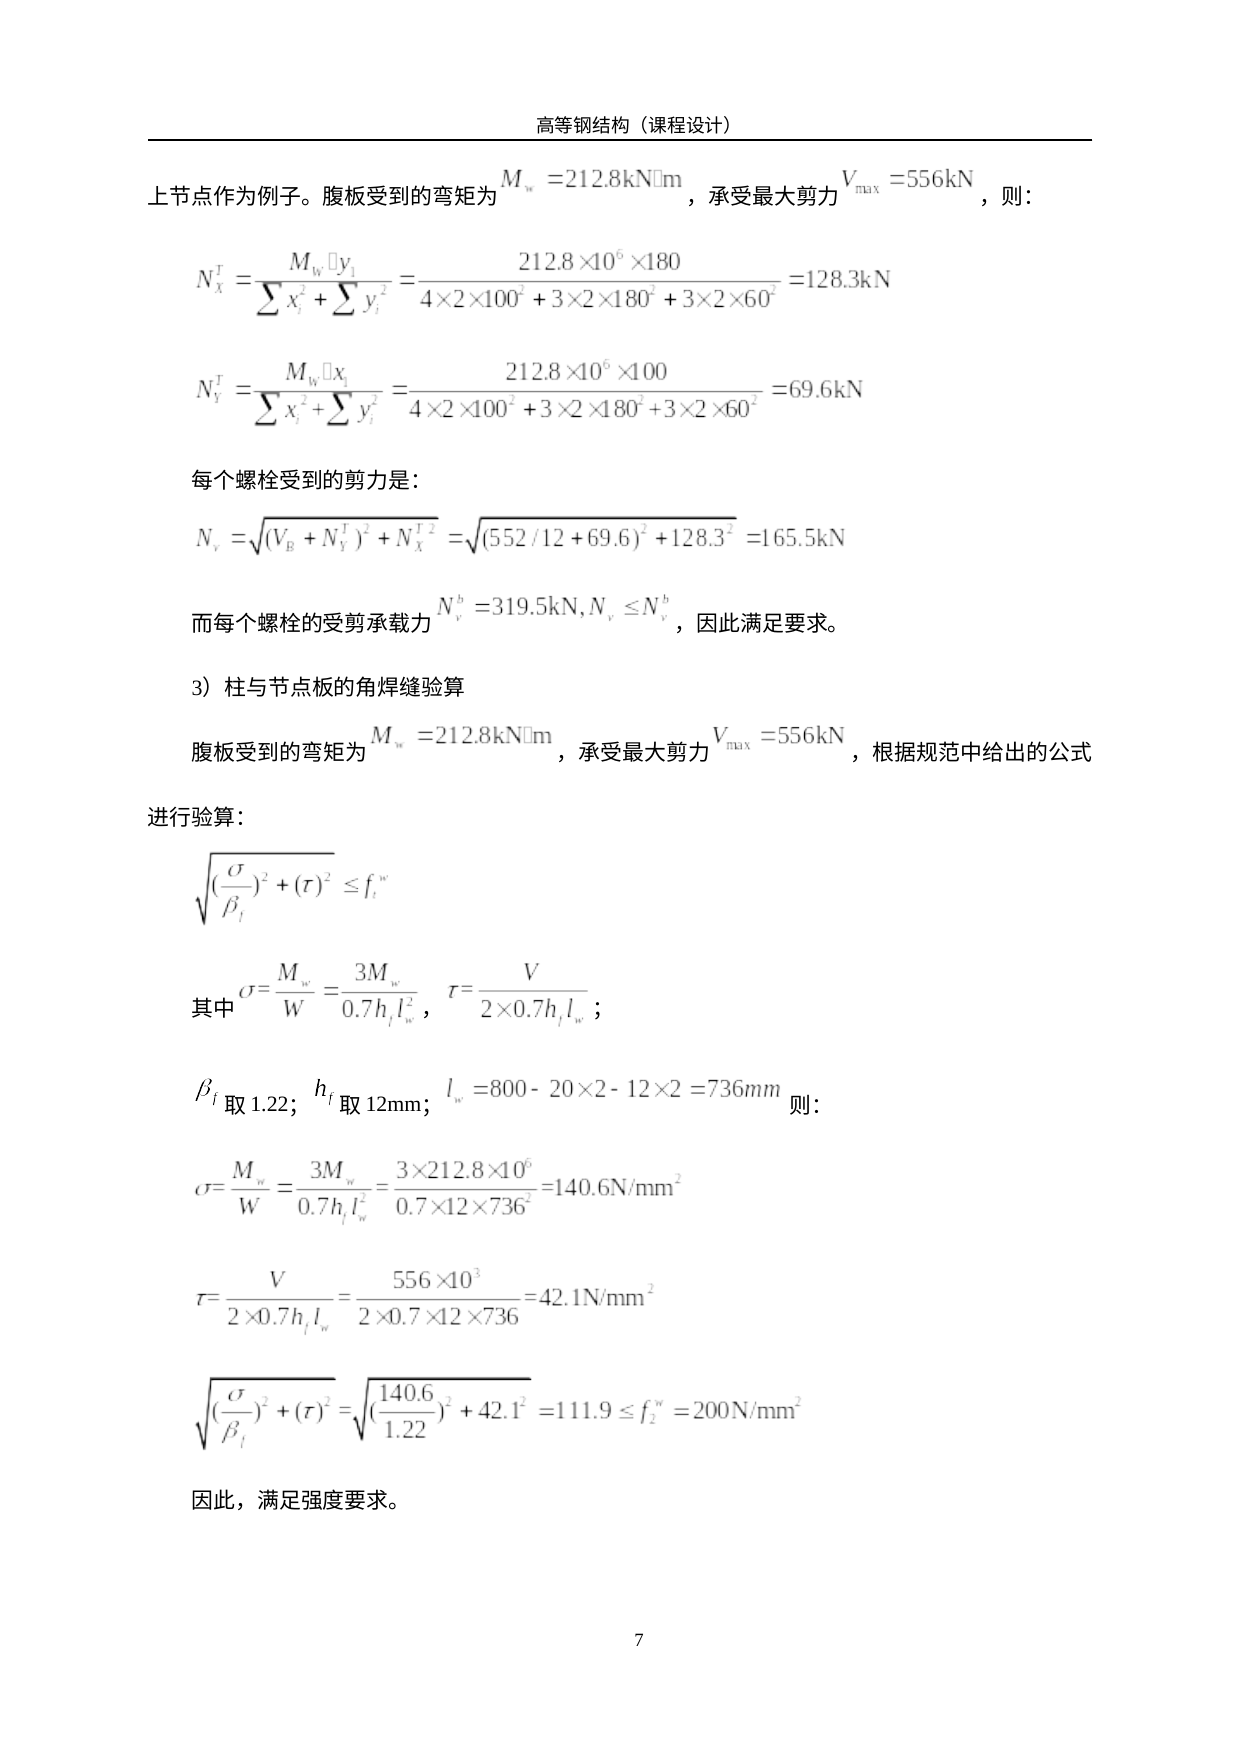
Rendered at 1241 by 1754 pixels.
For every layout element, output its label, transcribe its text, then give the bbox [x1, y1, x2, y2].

text 因此，满足强度要求。 [148, 1482, 1092, 1515]
text 腹板受到的弯矩为，承受最大剪力，根据规范中给出的公式进行验算： [148, 718, 1092, 832]
text 3）柱与节点板的角焊缝验算 [148, 670, 1092, 702]
text 取1.22；取12mm； 则： [148, 1071, 1092, 1136]
text 而每个螺栓的受剪承载力，因此满足要求。 [148, 589, 1092, 654]
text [148, 162, 1092, 227]
text 其中，； [148, 958, 1092, 1055]
text 每个螺栓受到的剪力是： [148, 463, 1092, 496]
